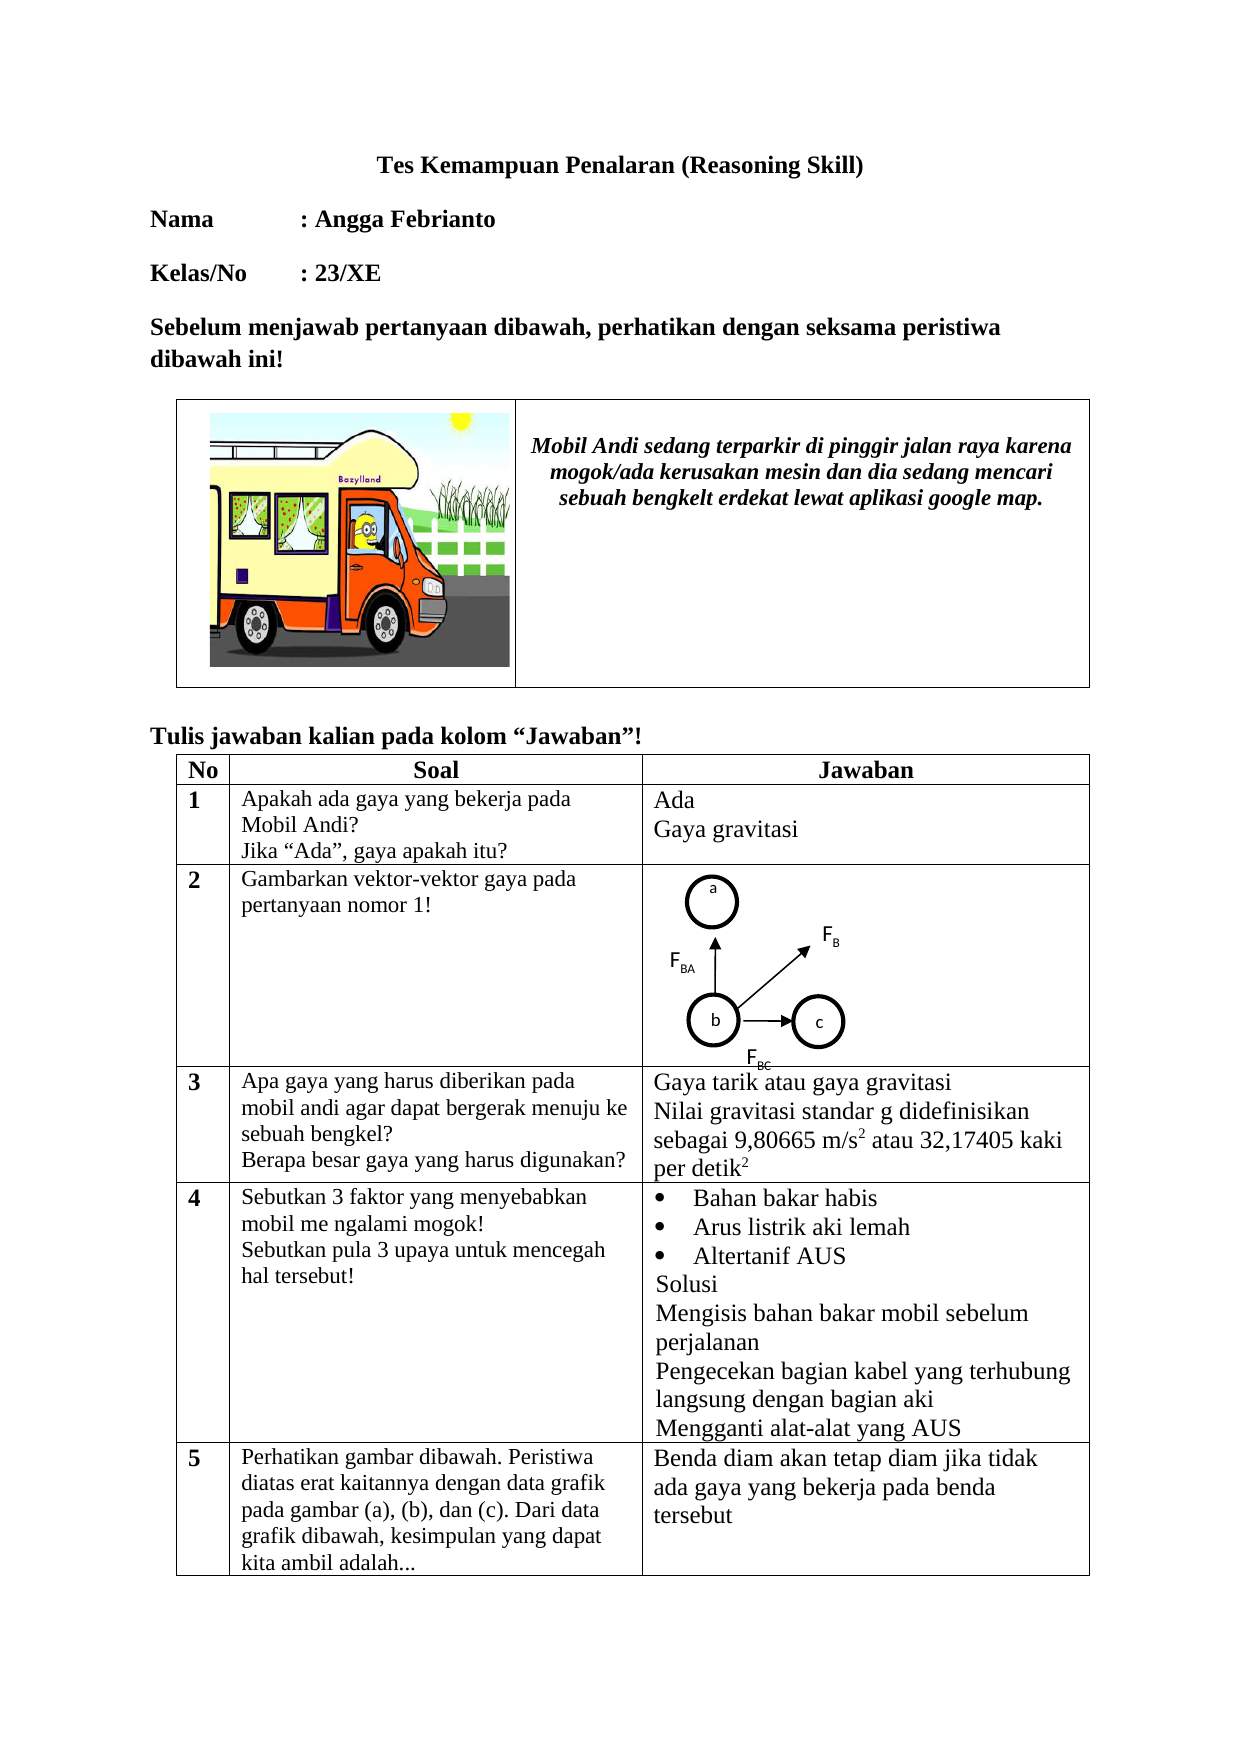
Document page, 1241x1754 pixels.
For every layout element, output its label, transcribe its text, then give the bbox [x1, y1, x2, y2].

table_header No [177, 755, 229, 784]
table_cell Gaya tarik atau gaya gravitasi Nilai gravitasi standar g didefinisikan sebagai 9,80665 m/s2 atau 32,17405 kaki per detik2 [643, 1067, 1089, 1182]
table_header Soal [230, 755, 642, 784]
text Tes Kemampuan Penalaran (Reasoning Skill) [150, 150, 1090, 179]
table_header [177, 400, 515, 687]
picture [209, 413, 510, 667]
text Kelas/No : 23/XE [150, 258, 1090, 286]
table_cell Ada Gaya gravitasi [643, 785, 1089, 864]
text Sebelum menjawab pertanyaan dibawah, perhatikan dengan seksama peristiwa dibawah ini! [150, 312, 1090, 373]
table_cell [643, 1443, 1089, 1575]
table_cell [643, 865, 1089, 1066]
table_cell Apa gaya yang harus diberikan pada mobil andi agar dapat bergerak menuju ke sebuah bengkel? Berapa besar gaya yang harus digunakan? [230, 1067, 642, 1182]
table_cell 3 [177, 1067, 229, 1182]
table_header Jawaban [643, 755, 1089, 784]
table_cell 4 [177, 1183, 229, 1442]
text Nama : Angga Febrianto [150, 204, 1090, 233]
table_cell 5 [177, 1443, 229, 1575]
table_cell Gambarkan vektor-vektor gaya pada pertanyaan nomor 1! [230, 865, 642, 1066]
table_cell 1 [177, 785, 229, 864]
text Tulis jawaban kalian pada kolom “Jawaban”! [150, 721, 1090, 750]
table_cell 2 [177, 865, 229, 1066]
table_cell Sebutkan 3 faktor yang menyebabkan mobil me ngalami mogok! Sebutkan pula 3 upaya untuk mencegah hal tersebut! [230, 1183, 642, 1442]
table_cell Apakah ada gaya yang bekerja pada Mobil Andi? Jika “Ada”, gaya apakah itu? [230, 785, 642, 864]
table_header Mobil Andi sedang terparkir di pinggir jalan raya karena mogok/ada kerusakan mesin dan dia sedang mencari sebuah bengkelt erdekat lewat aplikasi google map. [516, 400, 1089, 687]
table_cell Bahan bakar habis Arus listrik aki lemah Altertanif AUS Solusi Mengisis bahan bakar mobil sebelum perjalanan Pengecekan bagian kabel yang terhubung langsung dengan bagian aki Mengganti alat-alat yang AUS [643, 1183, 1089, 1442]
